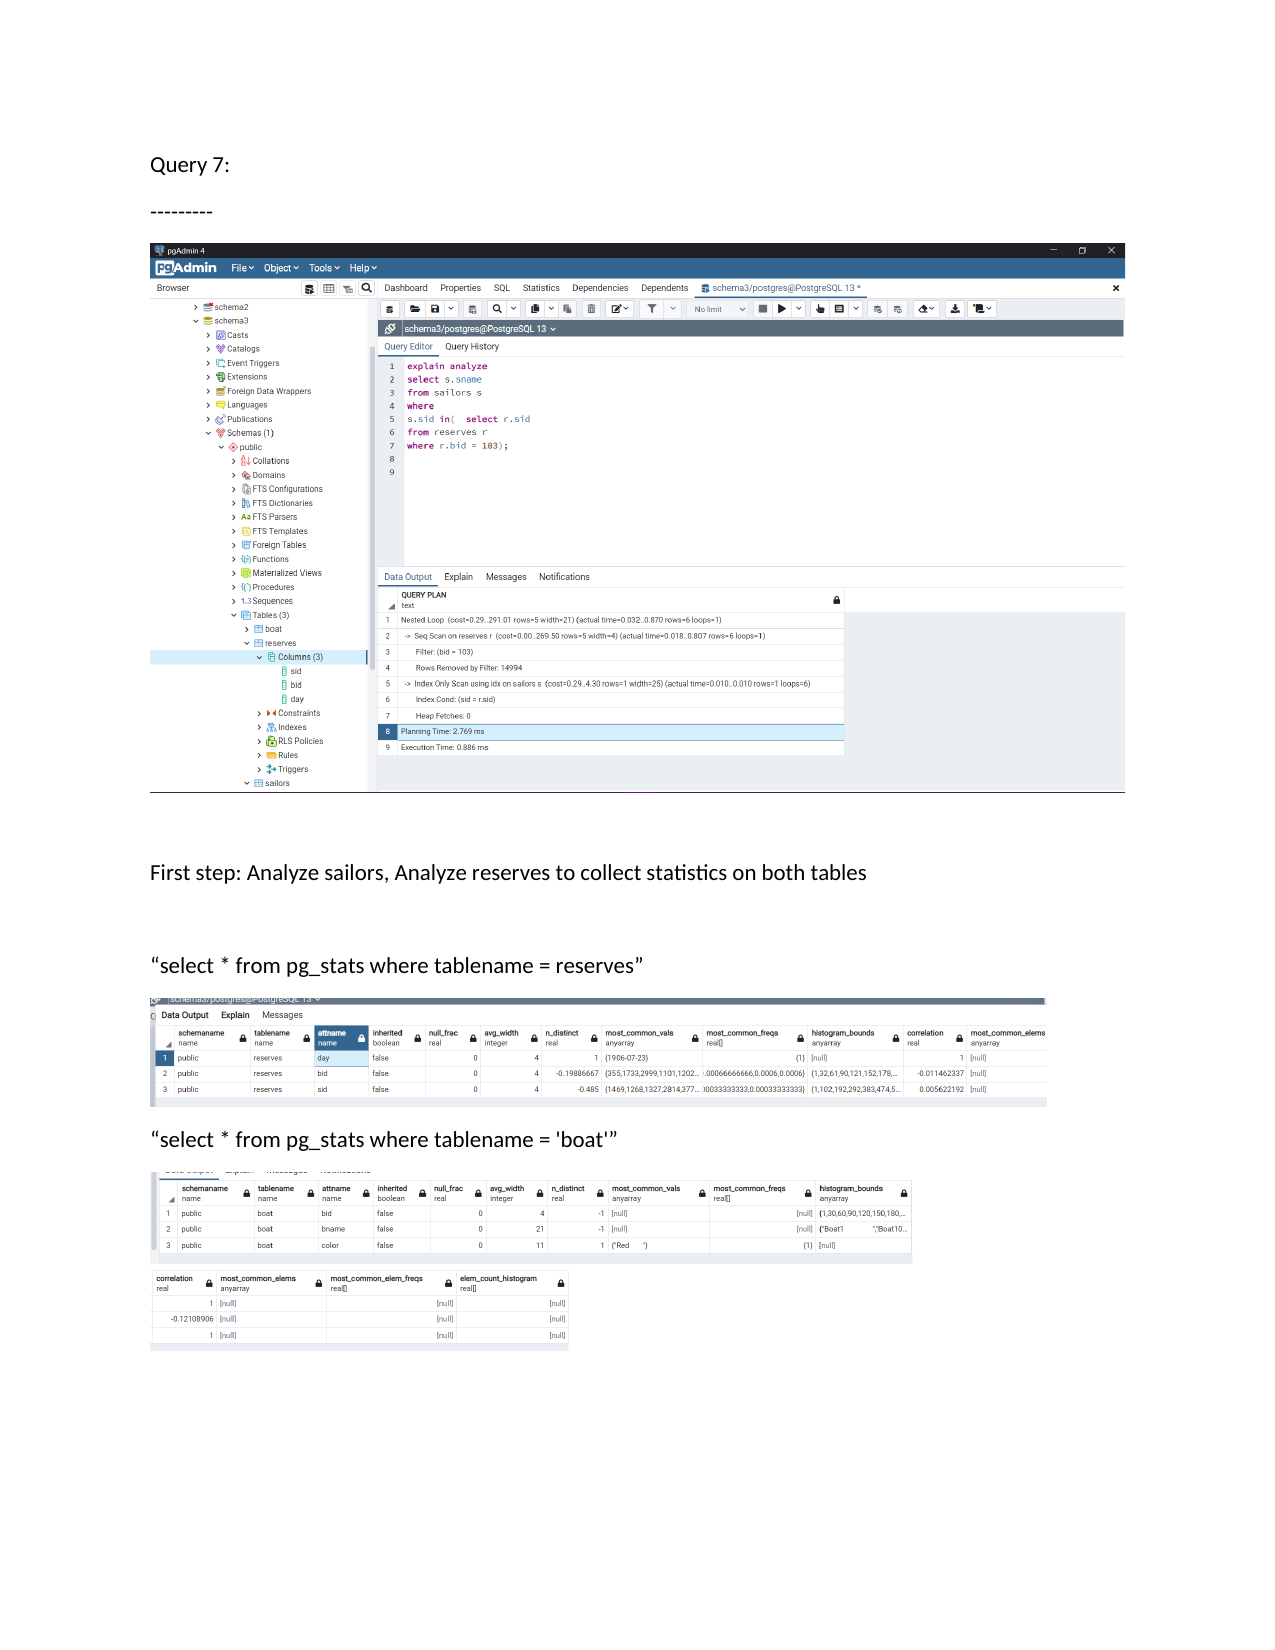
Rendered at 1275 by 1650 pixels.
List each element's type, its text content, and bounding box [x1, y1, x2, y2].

picture [150, 1172, 913, 1264]
text First step: Analyze sailors, Analyze reserves to collect statistics on both tables [150, 858, 1125, 886]
text --------- [150, 197, 1125, 225]
picture [150, 998, 1047, 1107]
picture [150, 1265, 569, 1351]
text Query 7: [150, 150, 1125, 178]
picture [150, 243, 1125, 793]
text “select * from pg_stats where tablename = reserves” [150, 952, 1125, 980]
text “select * from pg_stats where tablename = 'boat'” [150, 1125, 1125, 1153]
